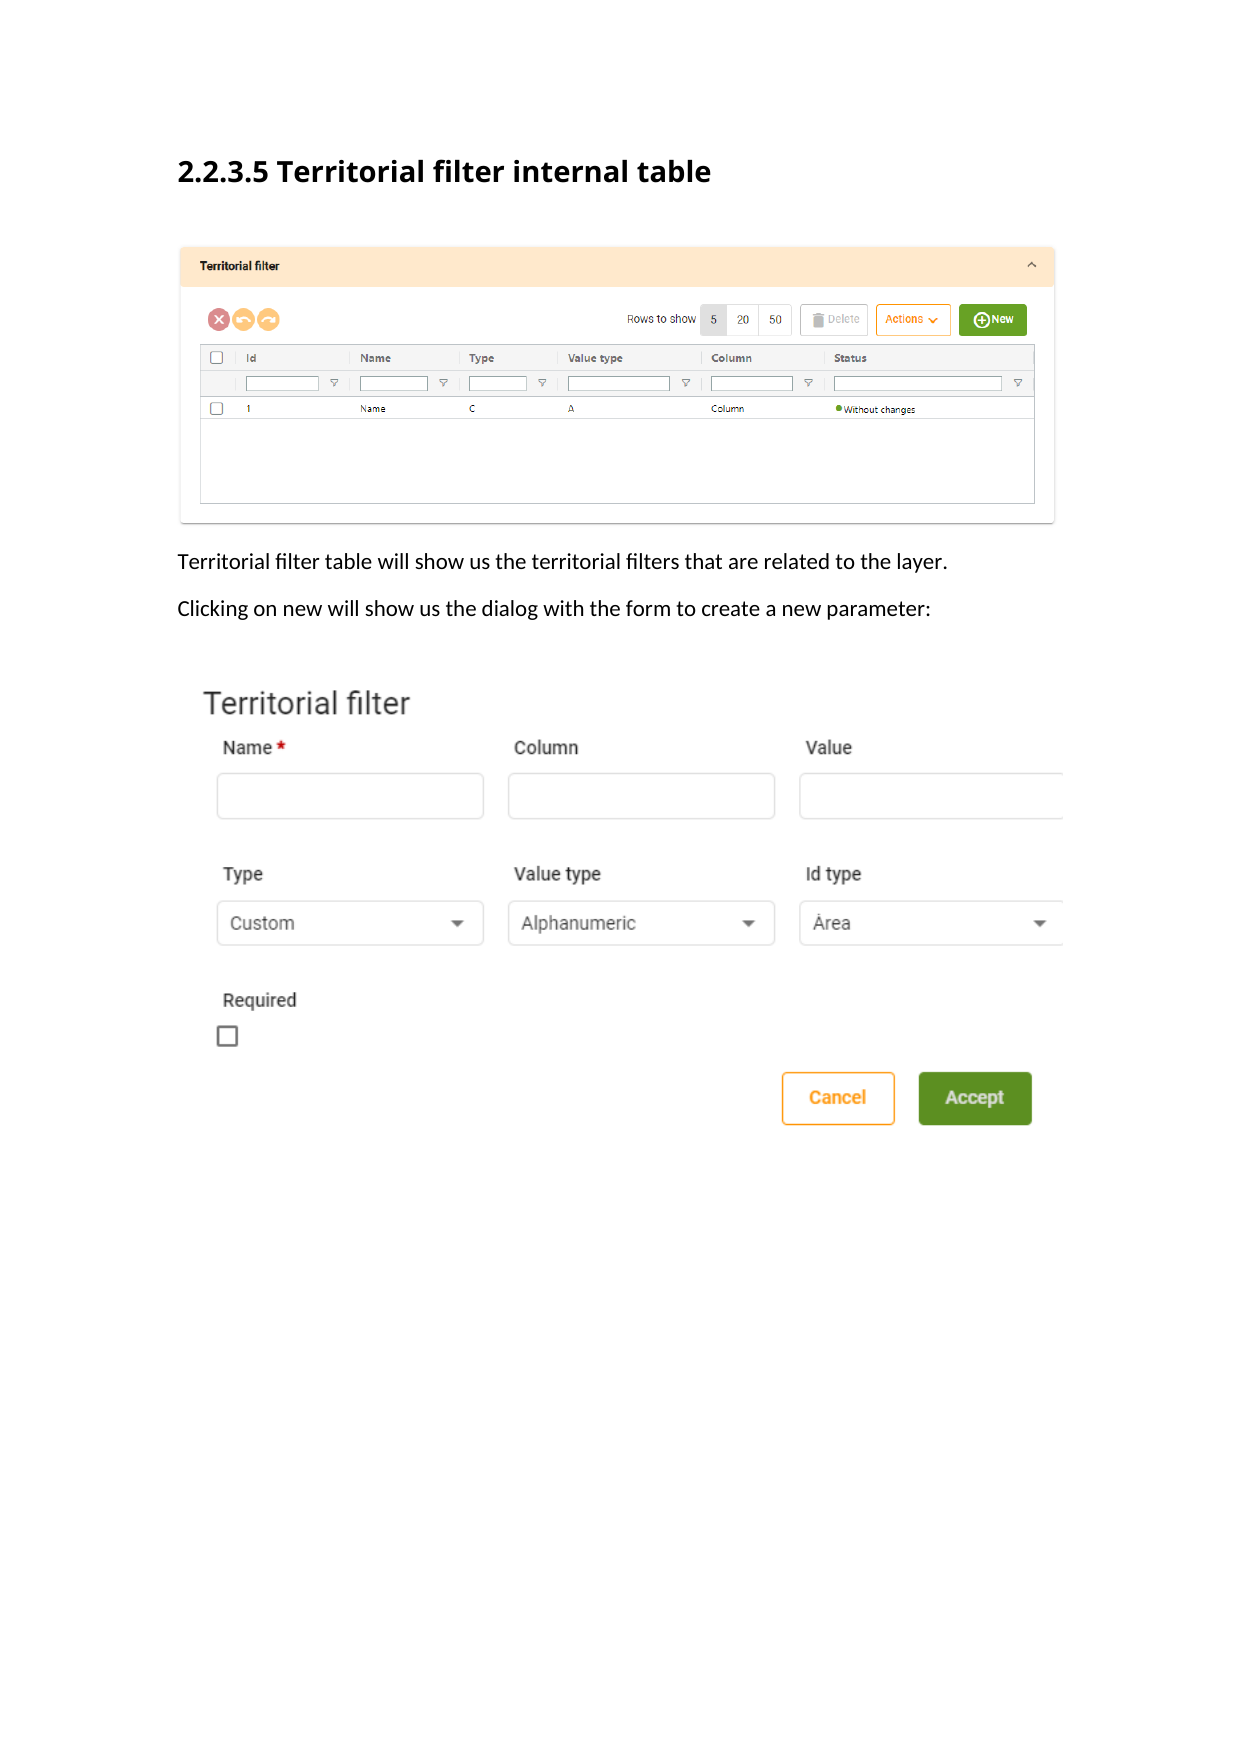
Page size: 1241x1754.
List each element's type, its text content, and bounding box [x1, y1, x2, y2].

text Territorial filter table will show us the territorial filters that are related to the layer. [177, 547, 1063, 575]
picture [177, 241, 1063, 528]
subtitle 2.2.3.5 Territorial filter internal table [177, 152, 1063, 191]
picture [177, 640, 1063, 1132]
text Clicking on new will show us the dialog with the form to create a new parameter: [177, 594, 1063, 622]
